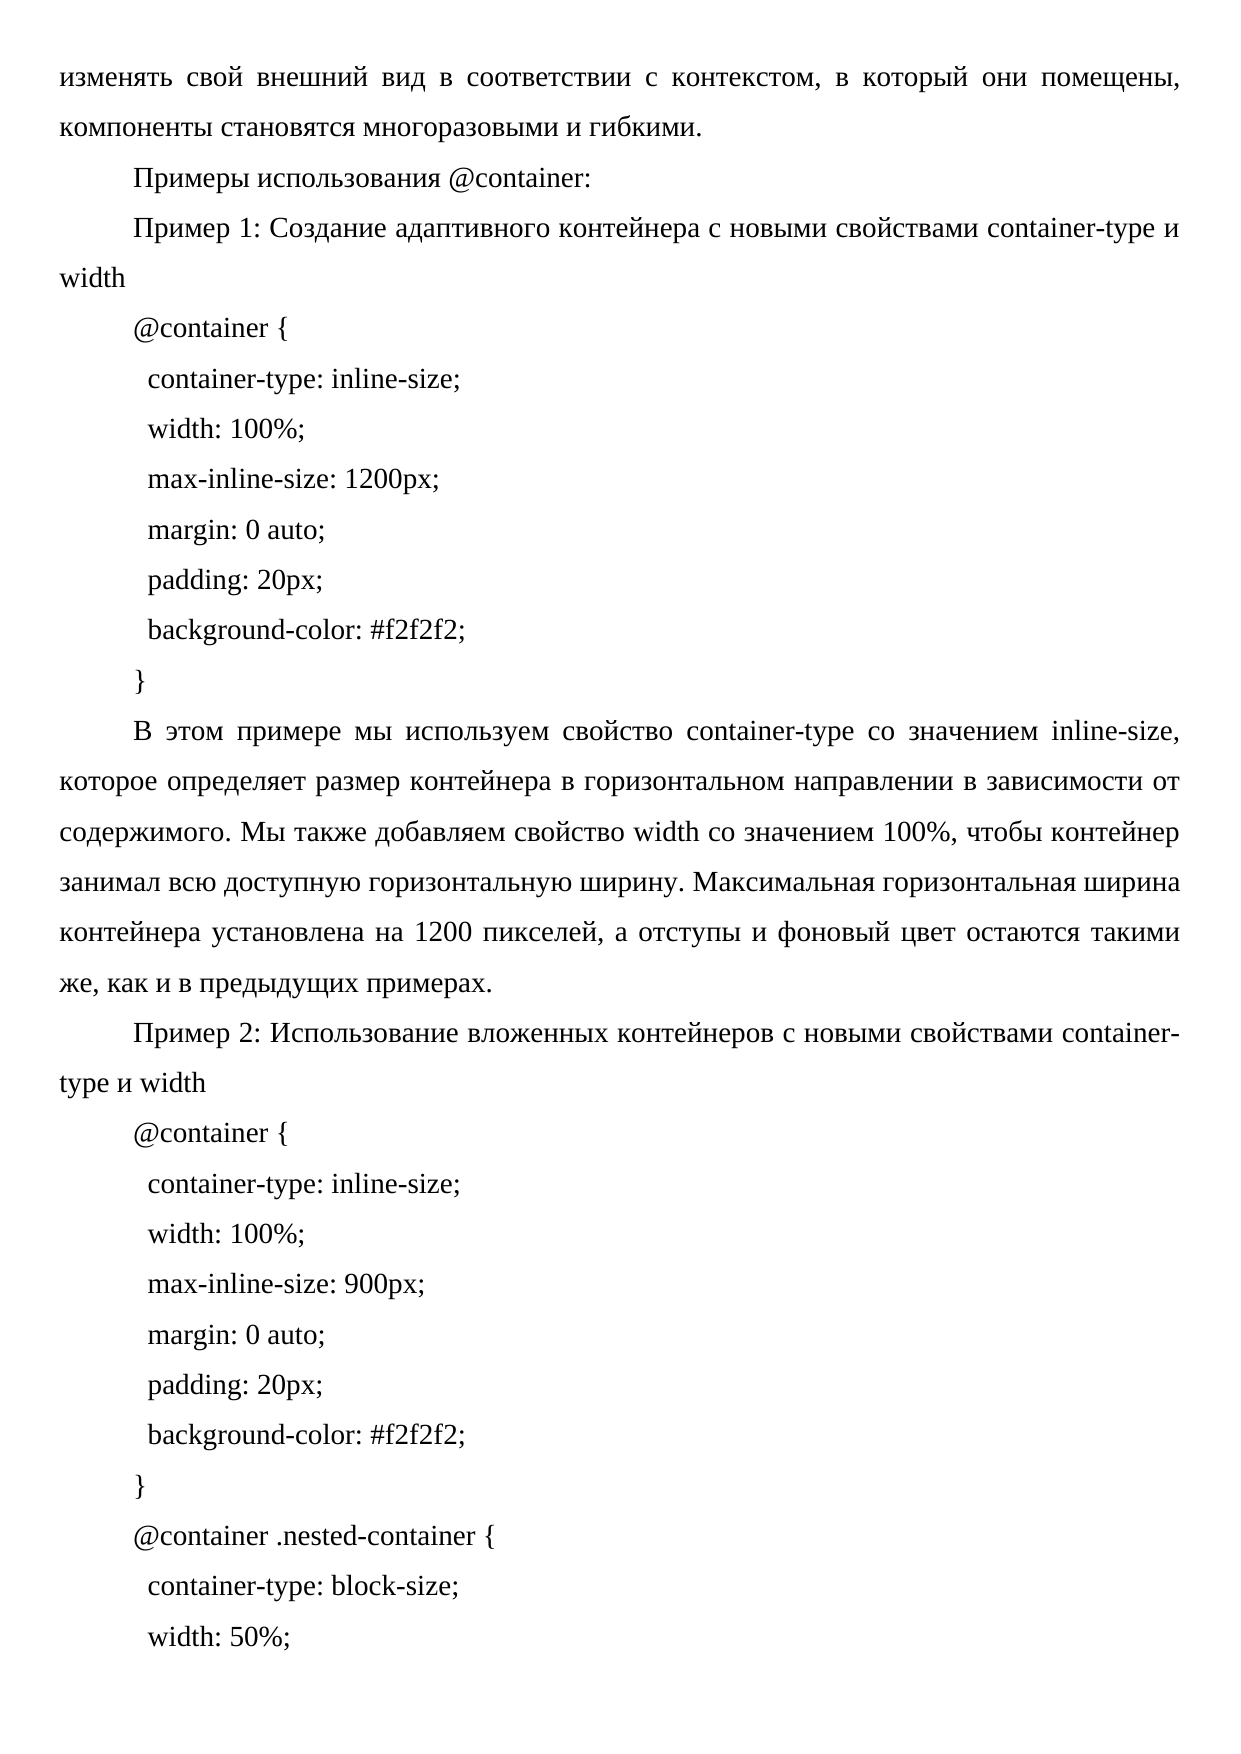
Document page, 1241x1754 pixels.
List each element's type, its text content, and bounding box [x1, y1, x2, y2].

text max-inline-size: 900px; [59, 1267, 1181, 1300]
text padding: 20px; [59, 562, 1181, 596]
text width: 100%; [59, 1216, 1181, 1250]
text Пример 1: Создание адаптивного контейнера с новыми свойствами container-type и width [59, 210, 1181, 294]
text container-type: inline-size; [59, 361, 1181, 394]
text margin: 0 auto; [59, 512, 1181, 545]
text padding: 20px; [59, 1367, 1181, 1401]
text max-inline-size: 1200px; [59, 462, 1181, 495]
text } [59, 663, 1181, 696]
text width: 100%; [59, 411, 1181, 445]
text width: 50%; [59, 1619, 1181, 1652]
text } [59, 1468, 1181, 1501]
text @container .nested-container { [59, 1518, 1181, 1552]
text container-type: block-size; [59, 1568, 1181, 1602]
text В этом примере мы используем свойство container-type со значением inline-size, которое определяет размер контейнера в горизонтальном направлении в зависимости от содержимого. Мы также добавляем свойство width со значением 100%, чтобы контейнер занимал всю доступную горизонтальную ширину. Максимальная горизонтальная ширина контейнера установлена на 1200 пикселей, а отступы и фоновый цвет остаются такими же, как и в предыдущих примерах. [59, 713, 1181, 998]
text @container { [59, 1116, 1181, 1149]
text margin: 0 auto; [59, 1317, 1181, 1350]
text Пример 2: Использование вложенных контейнеров с новыми свойствами container-type и width [59, 1015, 1181, 1099]
text @container { [59, 311, 1181, 344]
text Примеры использования @container: [59, 160, 1181, 193]
text background-color: #f2f2f2; [59, 612, 1181, 646]
text container-type: inline-size; [59, 1166, 1181, 1199]
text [59, 59, 1181, 143]
text background-color: #f2f2f2; [59, 1417, 1181, 1451]
